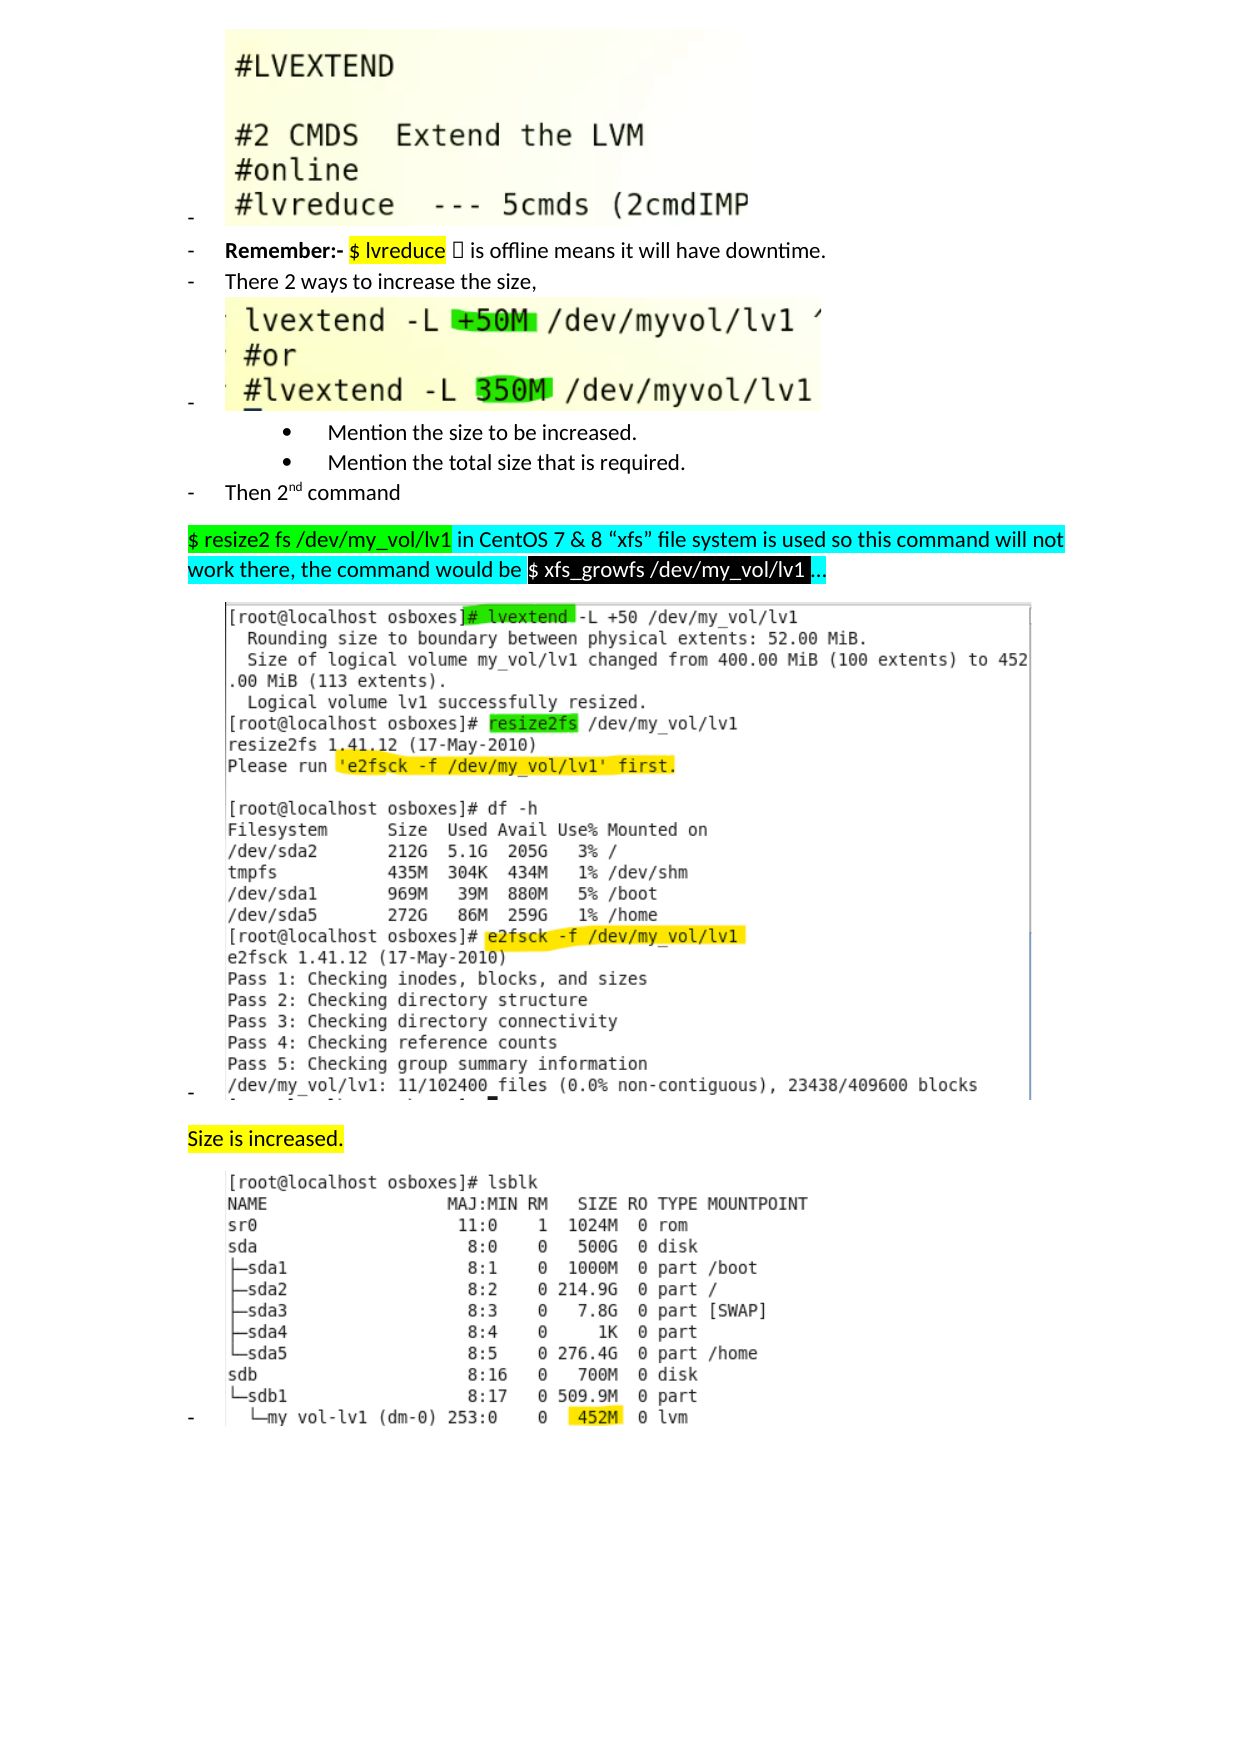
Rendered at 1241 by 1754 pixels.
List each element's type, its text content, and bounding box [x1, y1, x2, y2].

picture [225, 29, 748, 226]
picture [225, 297, 822, 411]
picture [225, 1171, 833, 1426]
text Size is increased. [187, 1124, 1090, 1153]
list Mention the size to be increased. [283, 418, 1090, 446]
list Then 2nd command [187, 478, 1090, 507]
text $ resize2 fs /dev/my_vol/lv1 in CentOS 7 & 8 “xfs” file system is used so this command will not work there, the command would be $ xfs_growfs /dev/my_vol/lv1 … [187, 525, 1090, 584]
picture [225, 602, 1032, 1100]
list Mention the total size that is required. [283, 448, 1090, 476]
list There 2 ways to increase the size, [187, 267, 1090, 296]
list Remember:- $ lvreduce  is offline means it will have downtime. [187, 234, 1090, 265]
